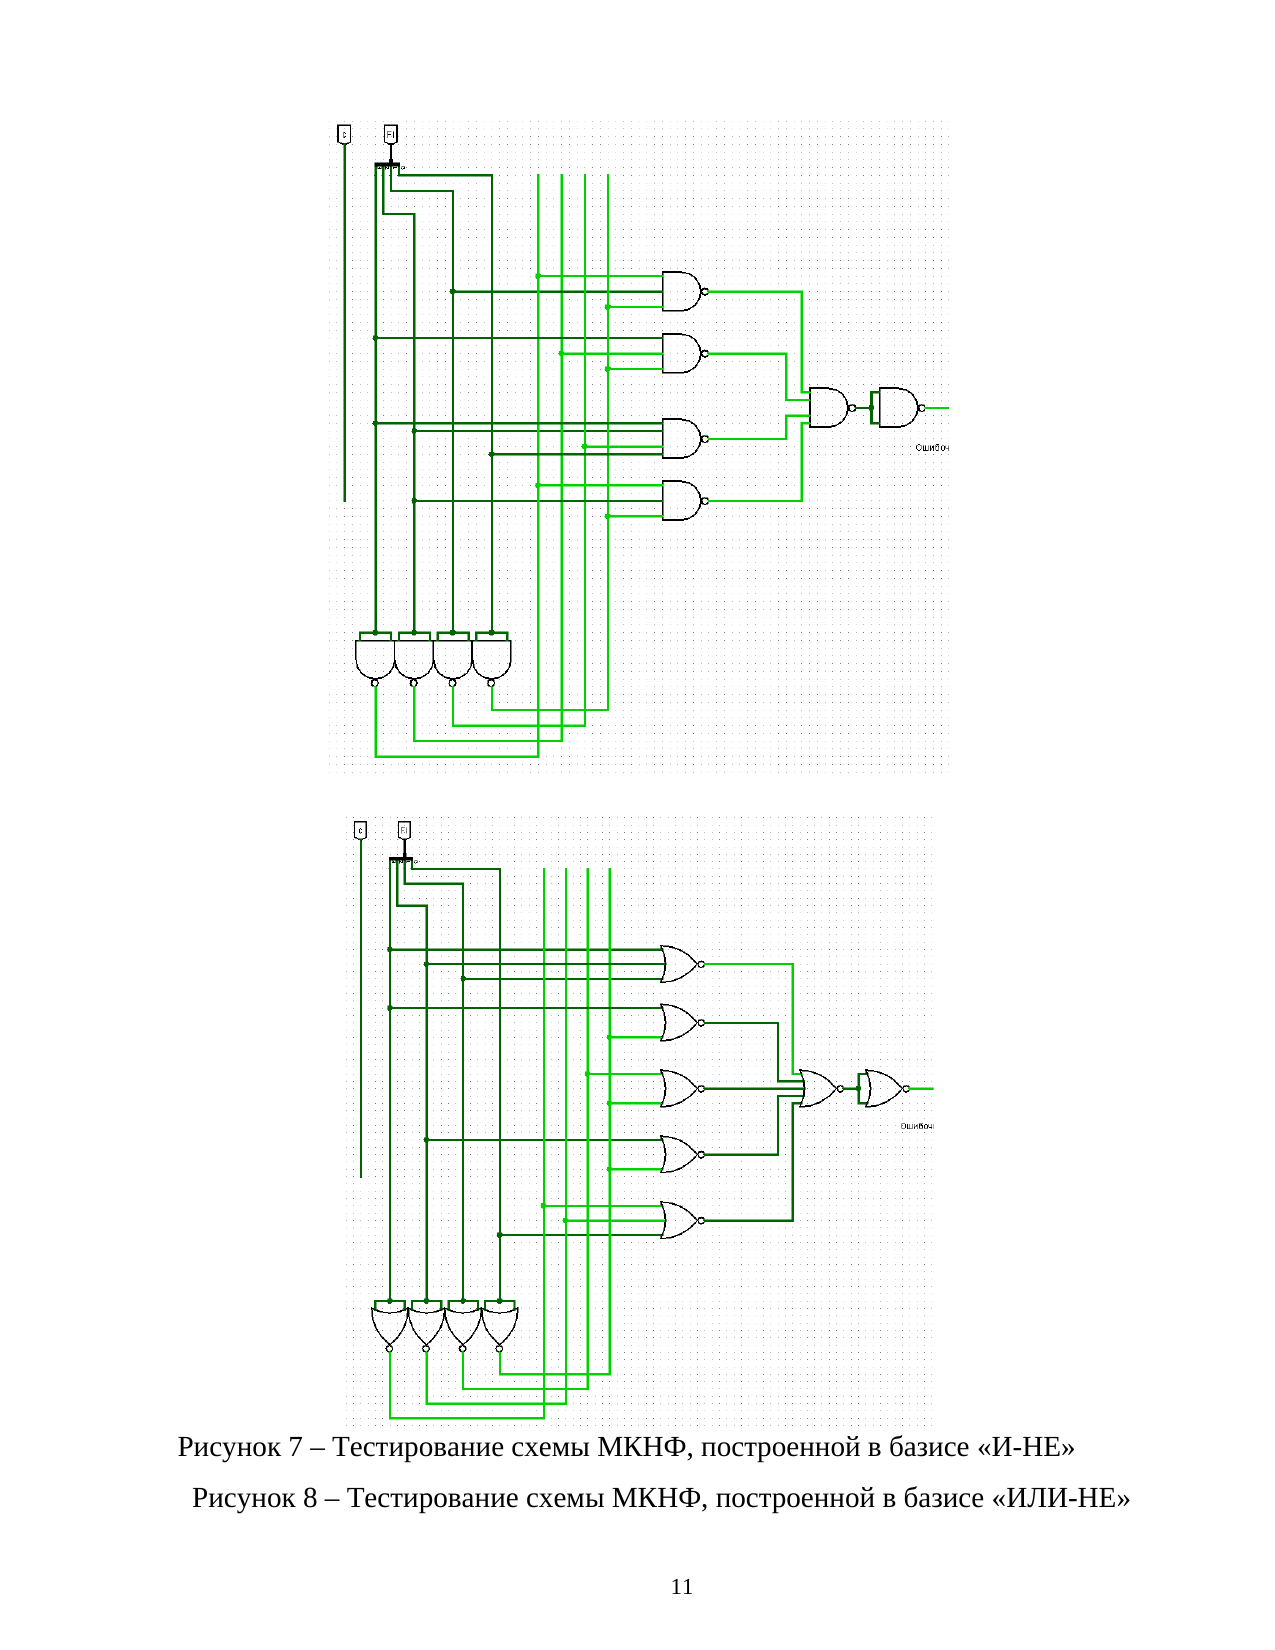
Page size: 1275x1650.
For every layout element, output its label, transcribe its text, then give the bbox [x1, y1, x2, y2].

picture [341, 817, 934, 1430]
text Рисунок 8 – Тестирование схемы МКНФ, построенной в базисе «ИЛИ-НЕ» [177, 1480, 1186, 1513]
picture [326, 118, 949, 773]
